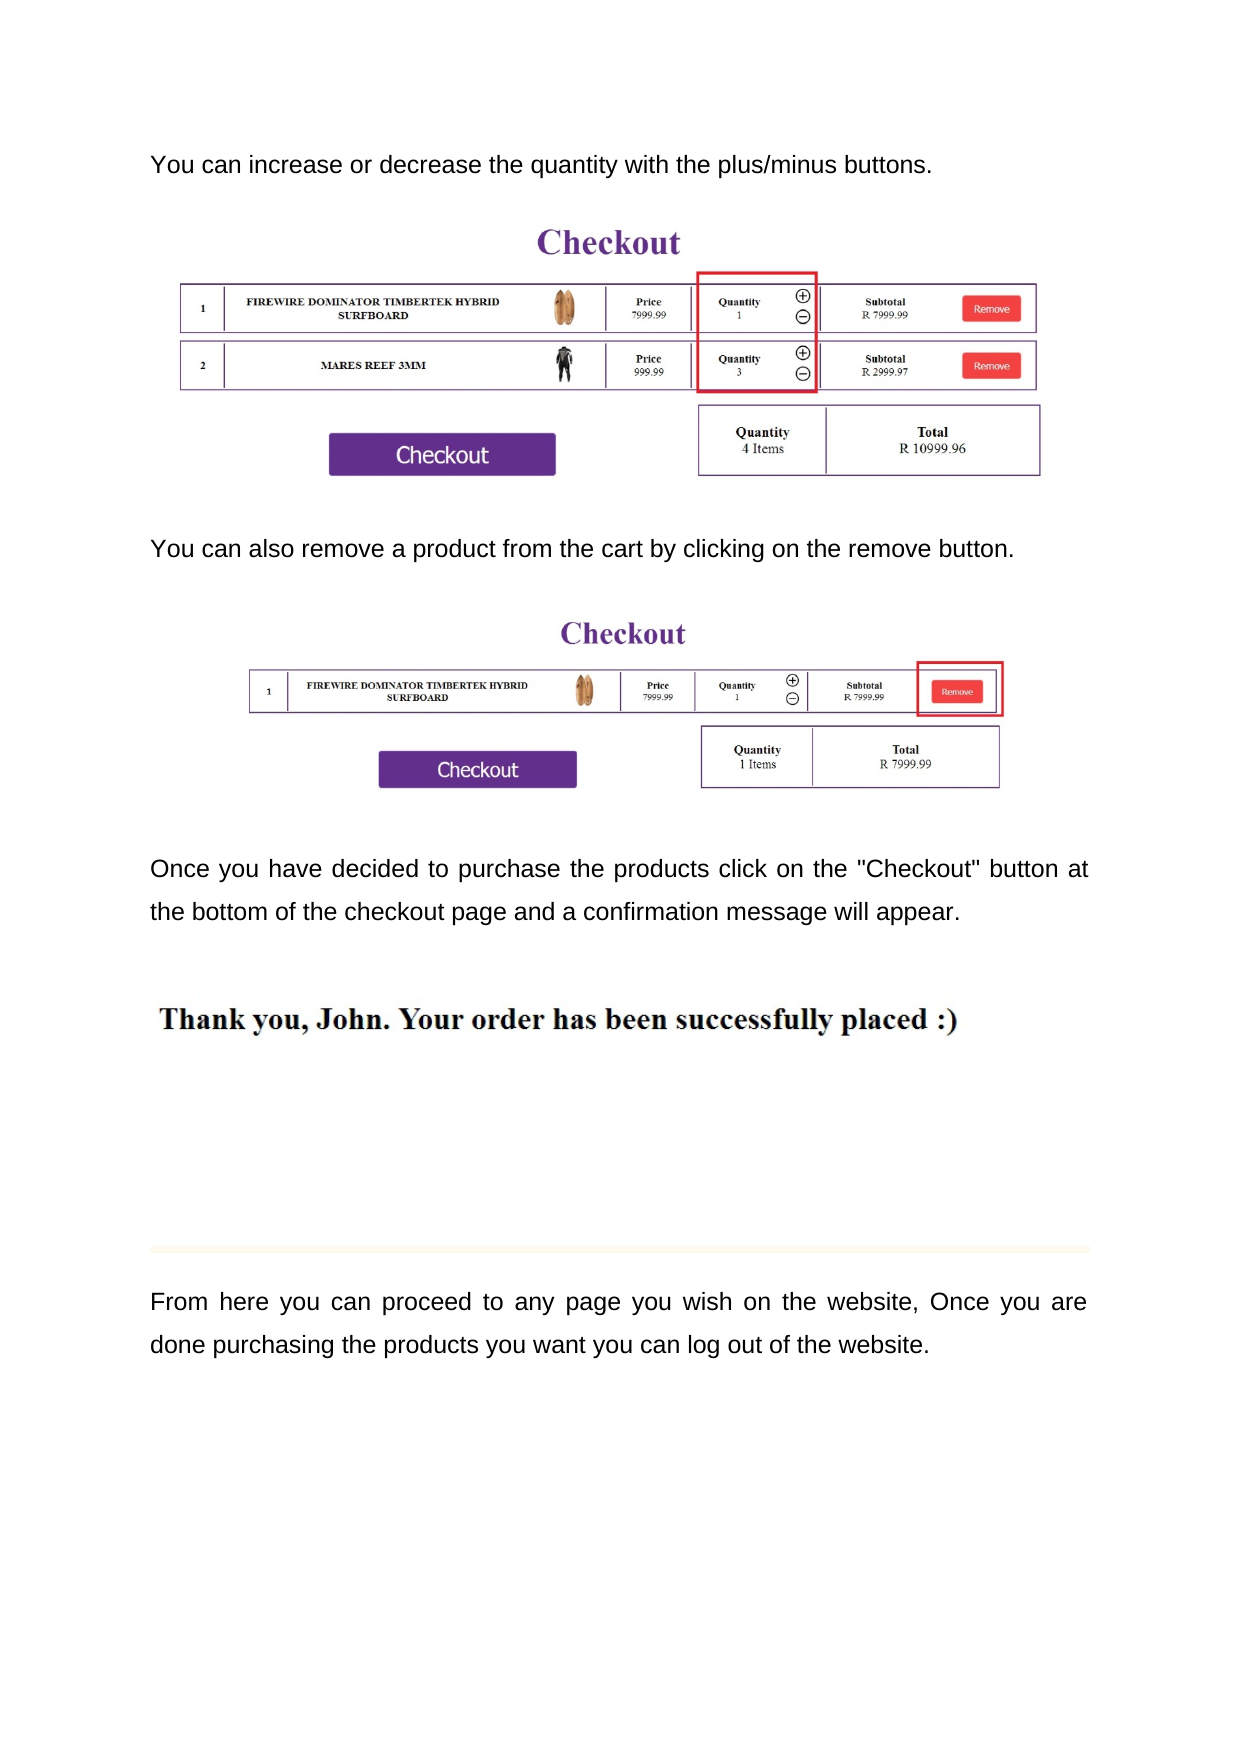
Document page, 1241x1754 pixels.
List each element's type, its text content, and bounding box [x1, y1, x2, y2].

picture [153, 222, 1094, 498]
text Once you have decided to purchase the products click on the "Checkout" button at the bottom of the checkout page and a confirmation message will appear. [150, 853, 1090, 925]
picture [150, 960, 1091, 1253]
text You can increase or decrease the quantity with the plus/minus buttons. [150, 150, 1090, 179]
picture [153, 602, 1094, 849]
text You can also remove a product from the cart by clicking on the remove button. [150, 534, 1090, 562]
text From here you can proceed to any page you wish on the website, Once you are done purchasing the products you want you can log out of the website. [150, 1287, 1090, 1359]
